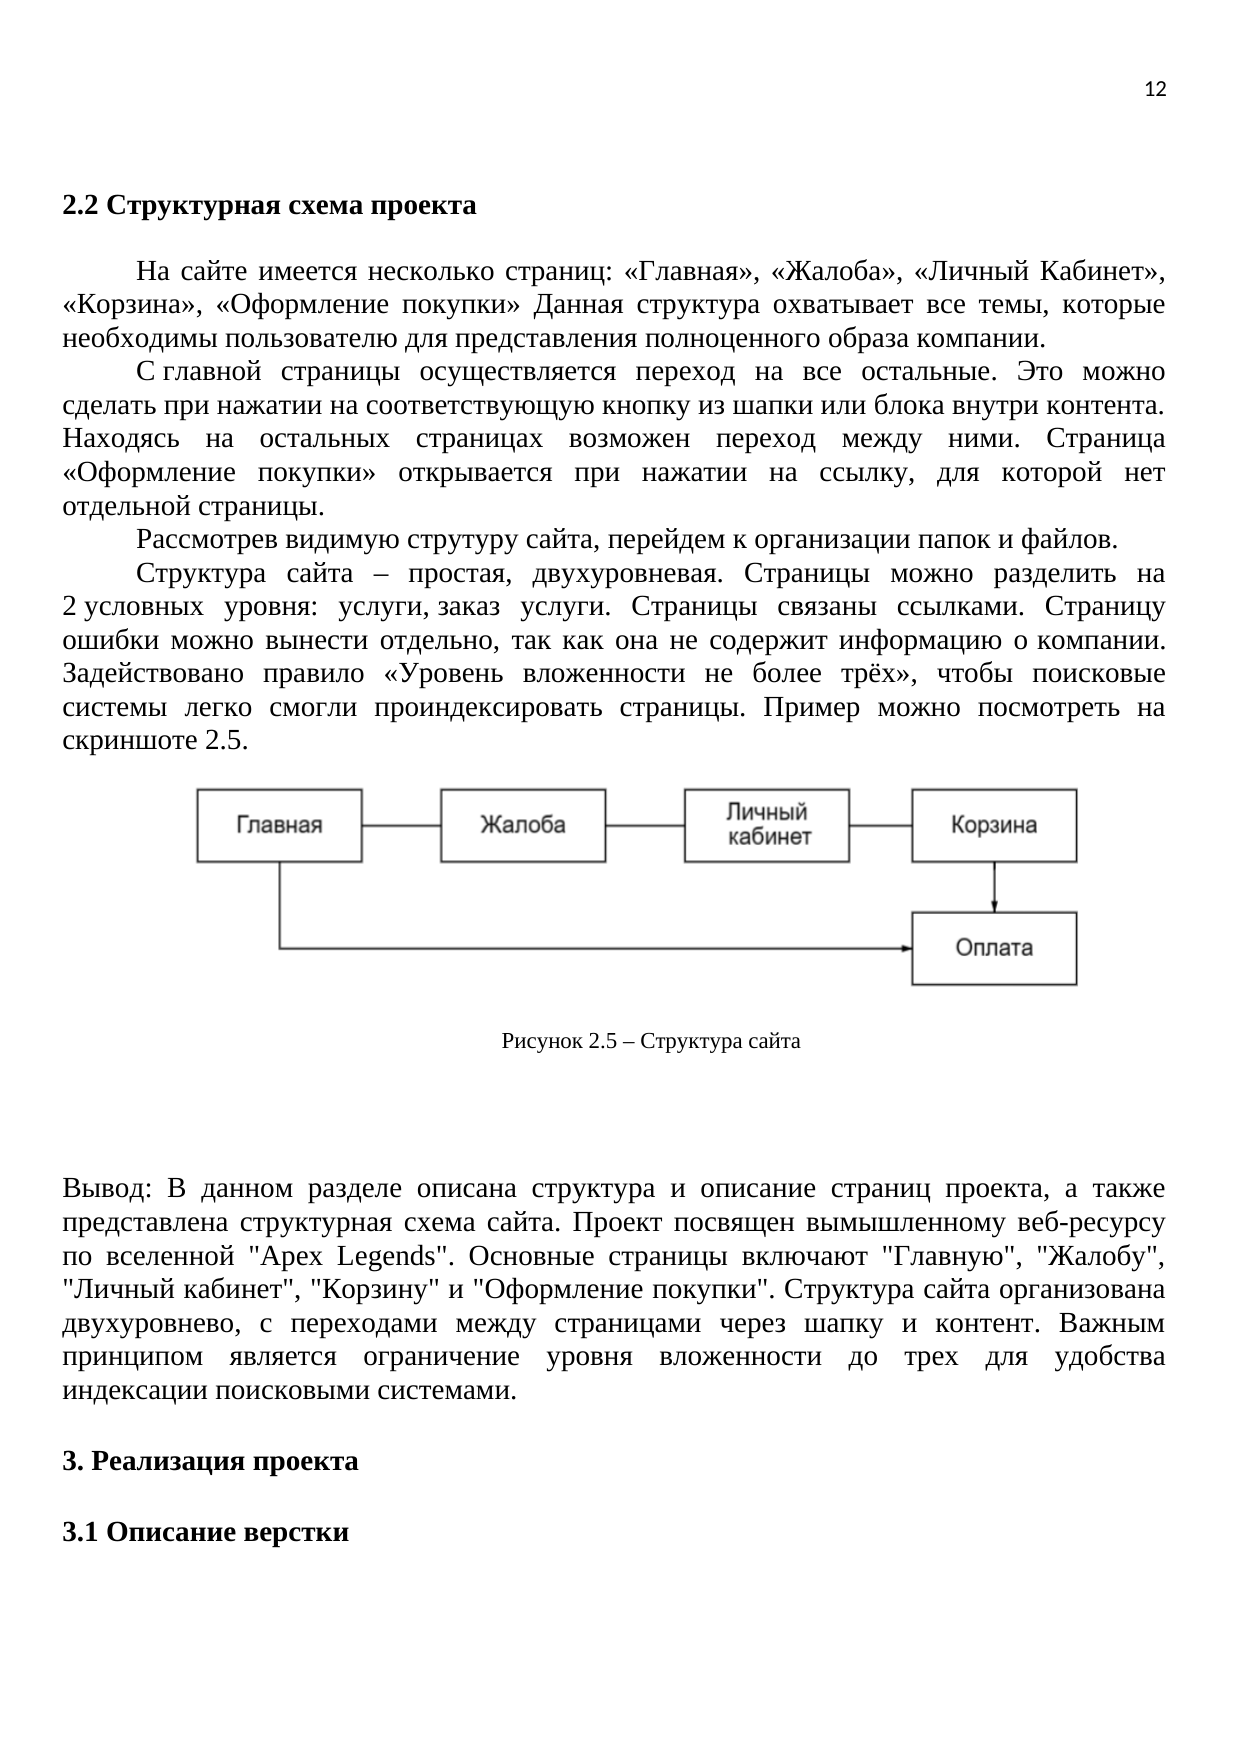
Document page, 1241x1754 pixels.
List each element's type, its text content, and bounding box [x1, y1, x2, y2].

text 3. Реализация проекта [62, 1443, 1167, 1476]
text Рассмотрев видимую струтуру сайта, перейдем к организации папок и файлов. [62, 521, 1167, 555]
picture [172, 756, 1130, 1025]
text 2.2 Структурная схема проекта [62, 187, 1167, 221]
text 3.1 Описание верстки [62, 1514, 1167, 1547]
text Вывод: В данном разделе описана структура и описание страниц проекта, а также представлена структурная схема сайта. Проект посвящен вымышленному веб-ресурсу по вселенной "Apex Legends". Основные страницы включают "Главную", "Жалобу", "Личный кабинет", "Корзину" и "Оформление покупки". Структура сайта организована двухуровнево, с переходами между страницами через шапку и контент. Важным принципом является ограничение уровня вложенности до трех для удобства индексации поисковыми системами. [62, 1171, 1167, 1405]
text Структура сайта – простая, двухуровневая. Страницы можно разделить на 2 условных уровня: услуги, заказ услуги. Страницы связаны ссылками. Страницу ошибки можно вынести отдельно, так как она не содержит информацию о компании. Задействовано правило «Уровень вложенности не более трёх», чтобы поисковые системы легко смогли проиндексировать страницы. Пример можно посмотреть на скриншоте 2.5. [62, 555, 1167, 756]
text На сайте имеется несколько страниц: «Главная», «Жалоба», «Личный Кабинет», «Корзина», «Оформление покупки» Данная структура охватывает все темы, которые необходимы пользователю для представления полноценного образа компании. [62, 253, 1167, 353]
text С главной страницы осуществляется переход на все остальные. Это можно сделать при нажатии на соответствующую кнопку из шапки или блока внутри контента. Находясь на остальных страницах возможен переход между ними. Страница «Оформление покупки» открывается при нажатии на ссылку, для которой нет отдельной страницы. [62, 353, 1167, 521]
